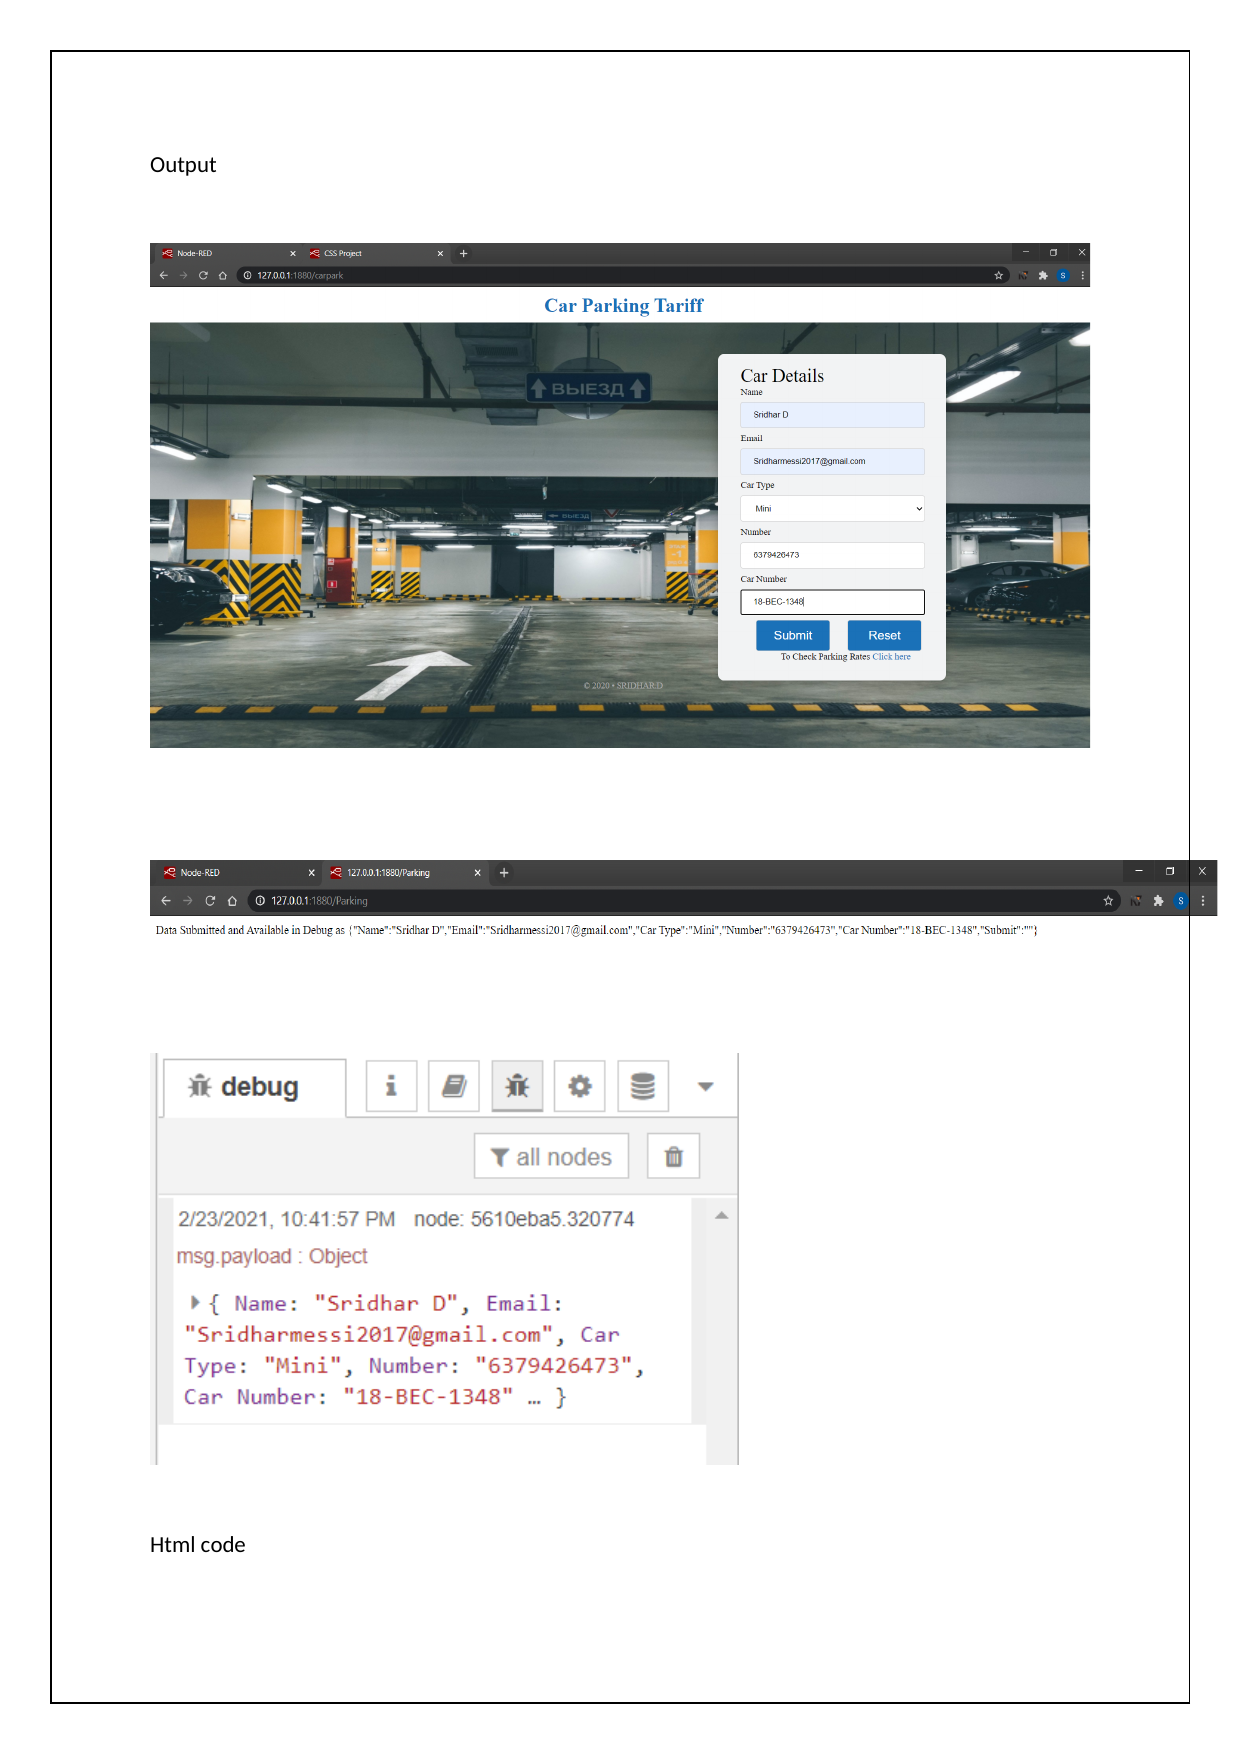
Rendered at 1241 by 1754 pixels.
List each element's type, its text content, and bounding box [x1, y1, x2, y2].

picture [150, 243, 1091, 748]
text Output [150, 150, 1090, 178]
picture [150, 860, 1189, 988]
picture [150, 1053, 739, 1465]
picture [1190, 860, 1218, 988]
text Html code [150, 1530, 1090, 1558]
